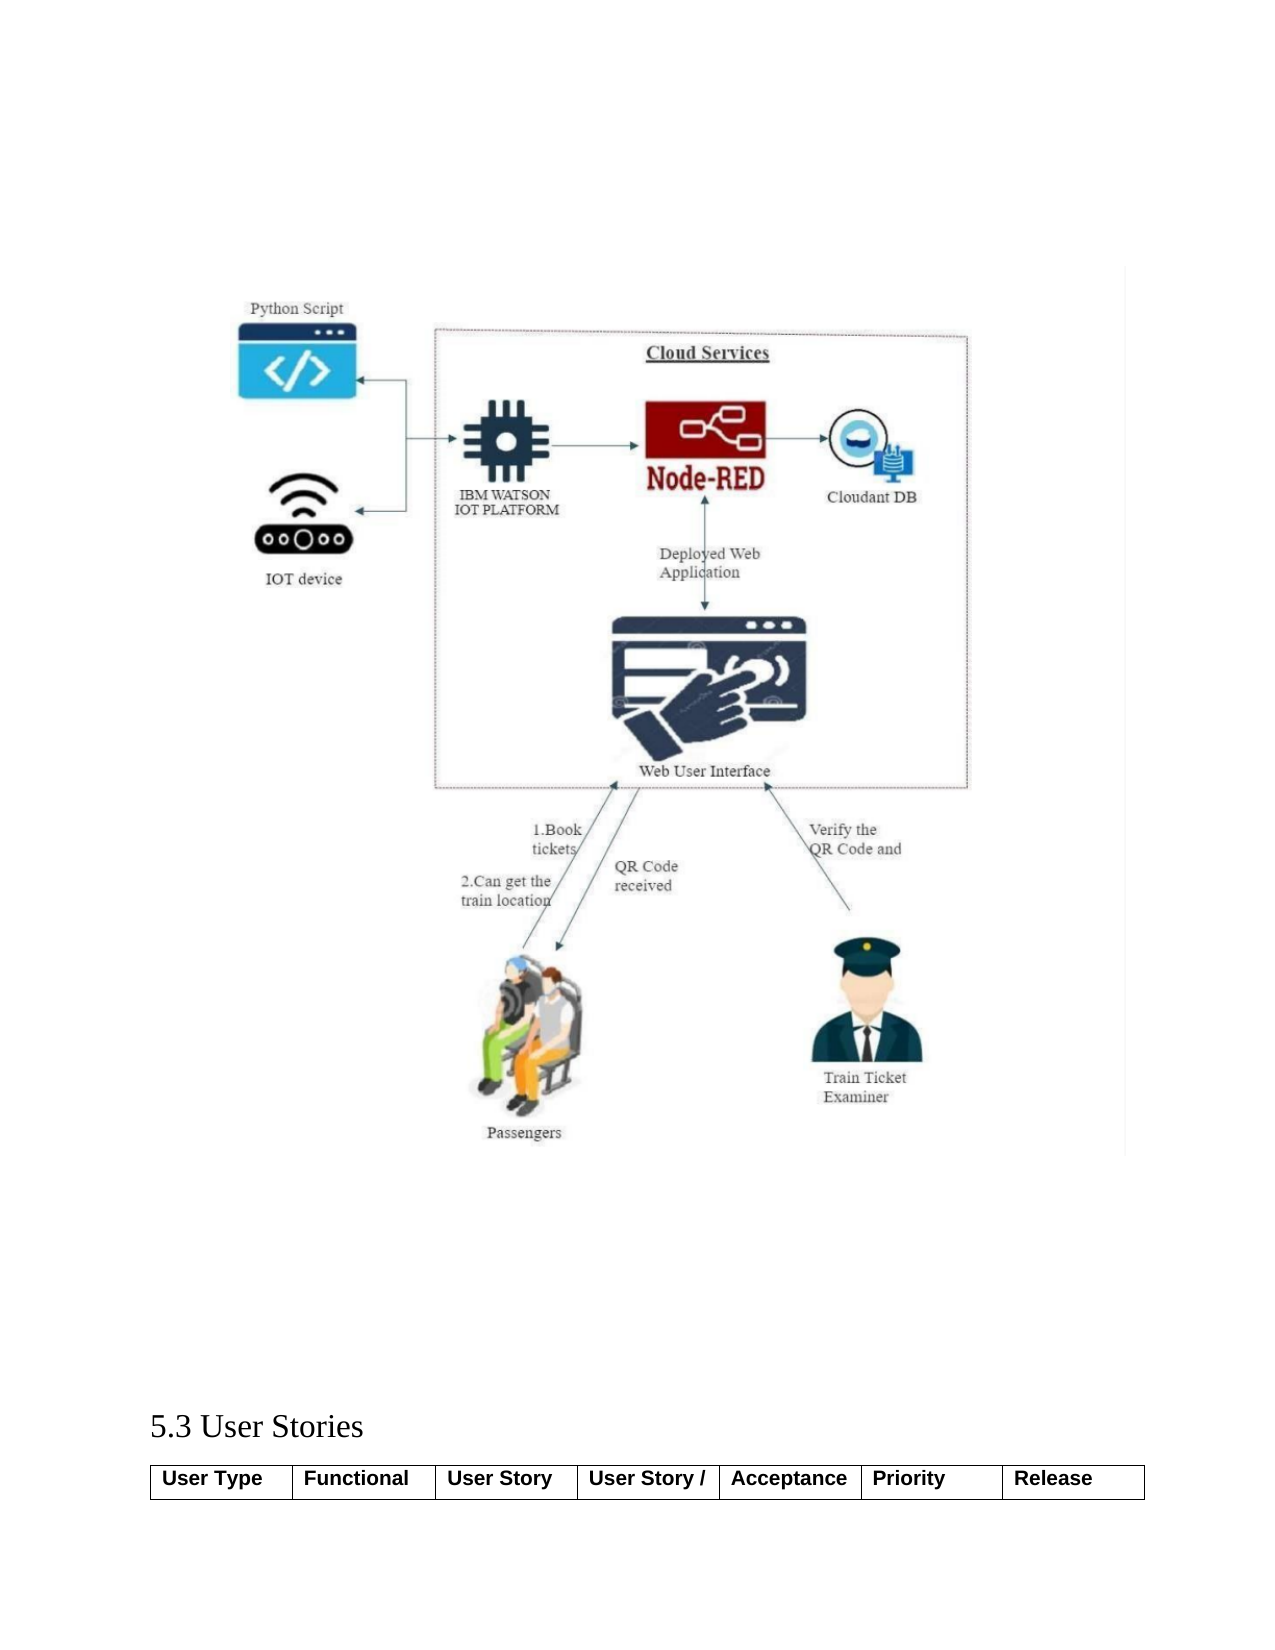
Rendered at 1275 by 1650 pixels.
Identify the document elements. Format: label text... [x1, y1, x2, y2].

text 5.3 User Stories [150, 1407, 1125, 1445]
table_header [293, 1466, 435, 1499]
table_header Priority [862, 1466, 1002, 1499]
picture [150, 266, 1125, 1156]
table_header Release [1003, 1466, 1144, 1499]
table_header User Story Number [436, 1466, 577, 1499]
table_header User Type [151, 1466, 292, 1499]
table_header Acceptance criteria [720, 1466, 861, 1499]
table_header User Story / Task [578, 1466, 719, 1499]
